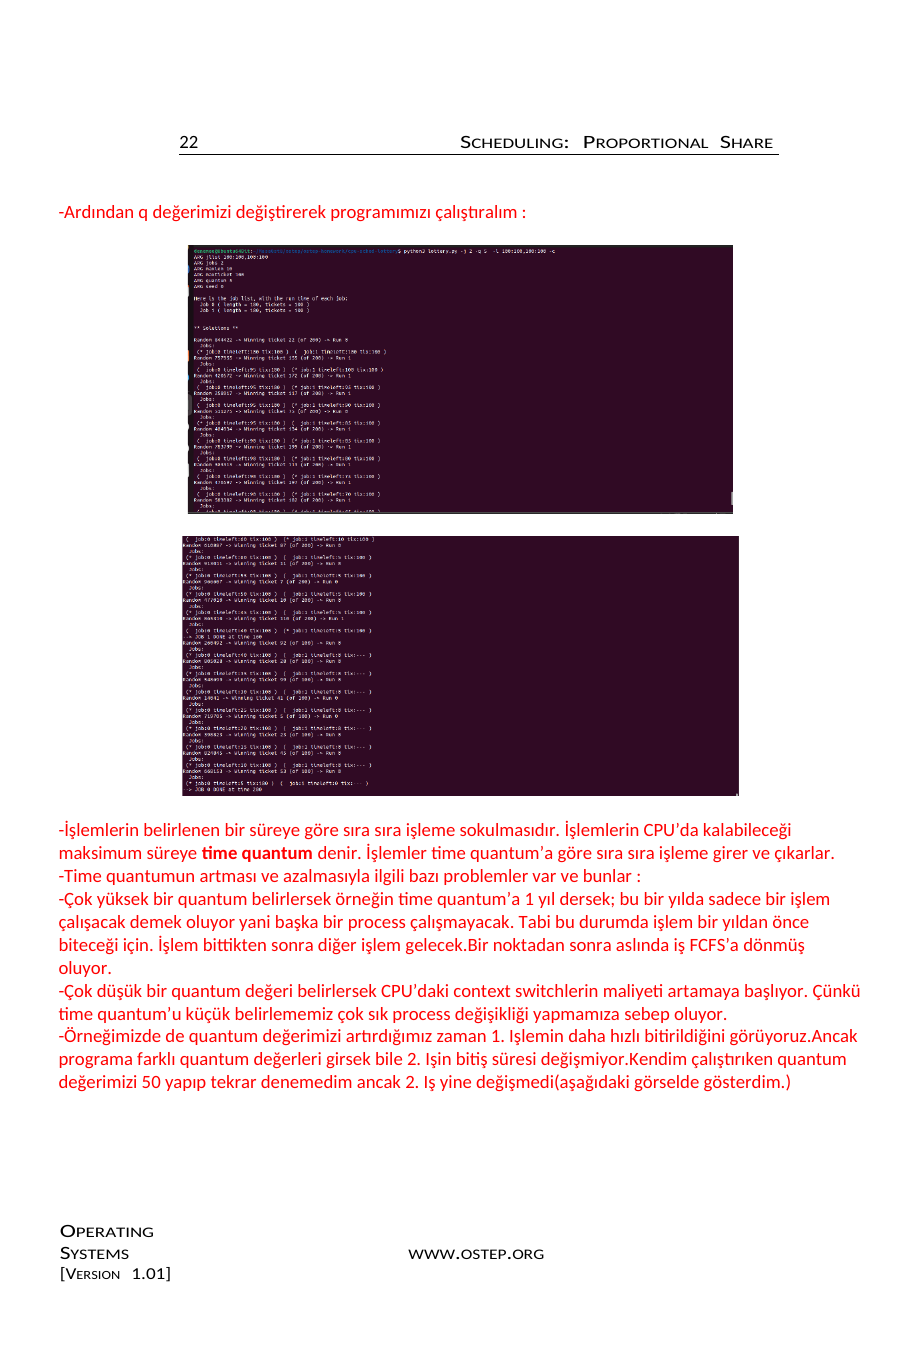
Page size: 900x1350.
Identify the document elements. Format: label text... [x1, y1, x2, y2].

text -Çok yüksek bir quantum belirlersek örneğin time quantum’a 1 yıl dersek; bu bir yılda sadece bir işlem çalışacak demek oluyor yani başka bir process çalışmayacak. Tabi bu durumda işlem bir yıldan önce biteceği için. İşlem bittikten sonra diğer işlem gelecek.Bir noktadan sonra aslında iş FCFS’a dönmüş oluyor. [58, 887, 862, 979]
picture [187, 245, 733, 514]
text -İşlemlerin belirlenen bir süreye göre sıra sıra işleme sokulmasıdır. İşlemlerin CPU’da kalabileceği maksimum süreye time quantum denir. İşlemler time quantum’a göre sıra sıra işleme girer ve çıkarlar. [58, 818, 862, 864]
text -Çok düşük bir quantum değeri belirlersek CPU’daki context switchlerin maliyeti artamaya başlıyor. Çünkü time quantum’u küçük belirlememiz çok sık process değişikliği yapmamıza sebep oluyor. [58, 979, 862, 1024]
picture [182, 536, 739, 796]
text -Örneğimizde de quantum değerimizi artırdığımız zaman 1. Işlemin daha hızlı bitirildiğini görüyoruz.Ancak programa farklı quantum değerleri girsek bile 2. Işin bitiş süresi değişmiyor.Kendim çalıştırıken quantum değerimizi 50 yapıp tekrar denemedim ancak 2. Iş yine değişmedi(aşağıdaki görselde gösterdim.) [58, 1024, 862, 1093]
text -Ardından q değerimizi değiştirerek programımızı çalıştıralım : [58, 200, 862, 223]
text -Time quantumun artması ve azalmasıyla ilgili bazı problemler var ve bunlar : [58, 864, 862, 887]
